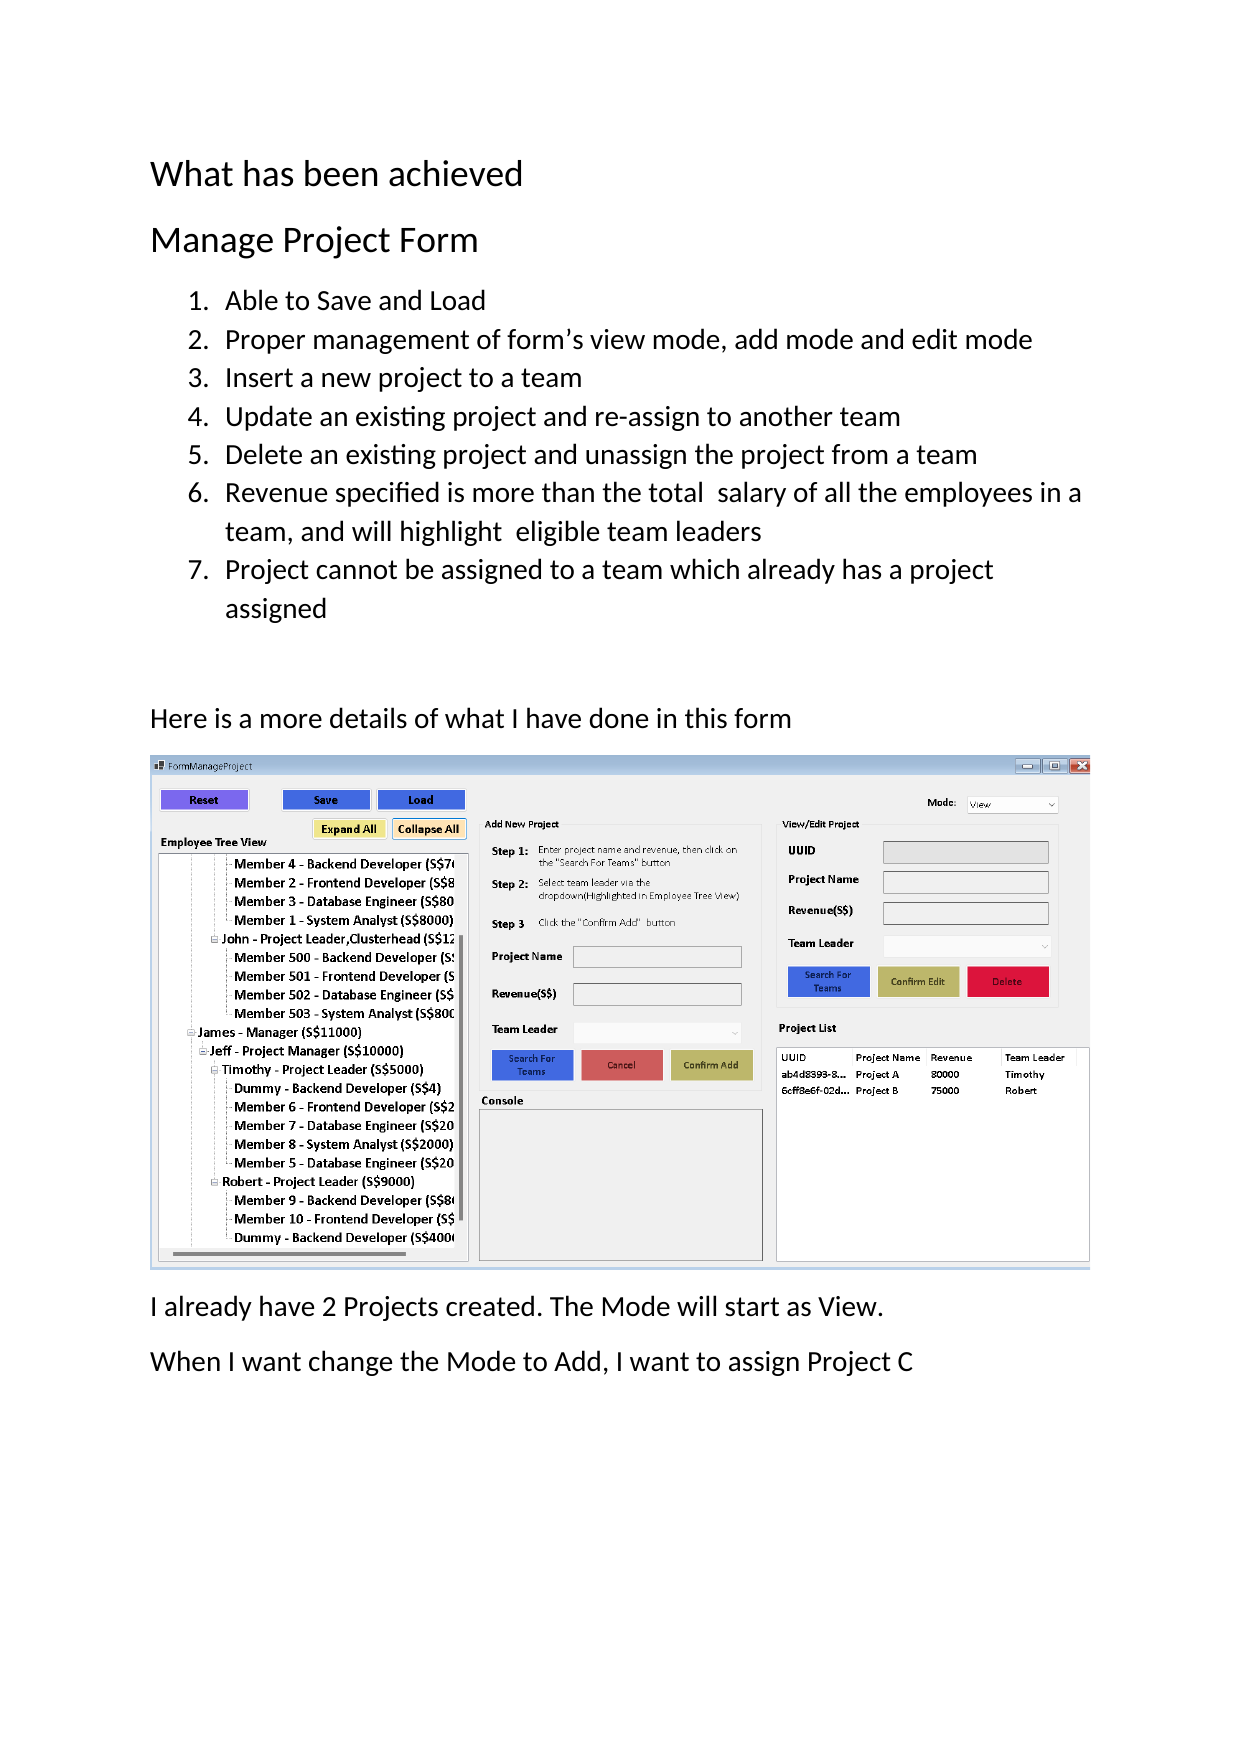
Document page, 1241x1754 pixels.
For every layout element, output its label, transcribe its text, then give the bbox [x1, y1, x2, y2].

text I already have 2 Projects created. The Mode will start as View. [150, 1288, 1090, 1324]
list Delete an existing project and unassign the project from a team [187, 436, 1090, 472]
text When I want change the Mode to Add, I want to assign Project C [150, 1343, 1090, 1379]
text Here is a more details of what I have done in this form [150, 700, 1090, 736]
picture [150, 755, 1091, 1270]
text Manage Project Form [150, 216, 1090, 262]
text What has been achieved [150, 150, 1090, 196]
list Proper management of form’s view mode, add mode and edit mode [187, 321, 1090, 356]
list Revenue specified is more than the total salary of all the employees in a team, and will highlight eligible team leaders [187, 474, 1090, 548]
list Project cannot be assigned to a team which already has a project assigned [187, 551, 1090, 625]
list Able to Save and Load [187, 282, 1090, 318]
list Insert a new project to a team [187, 359, 1090, 395]
list Update an existing project and re-assign to another team [187, 398, 1090, 433]
